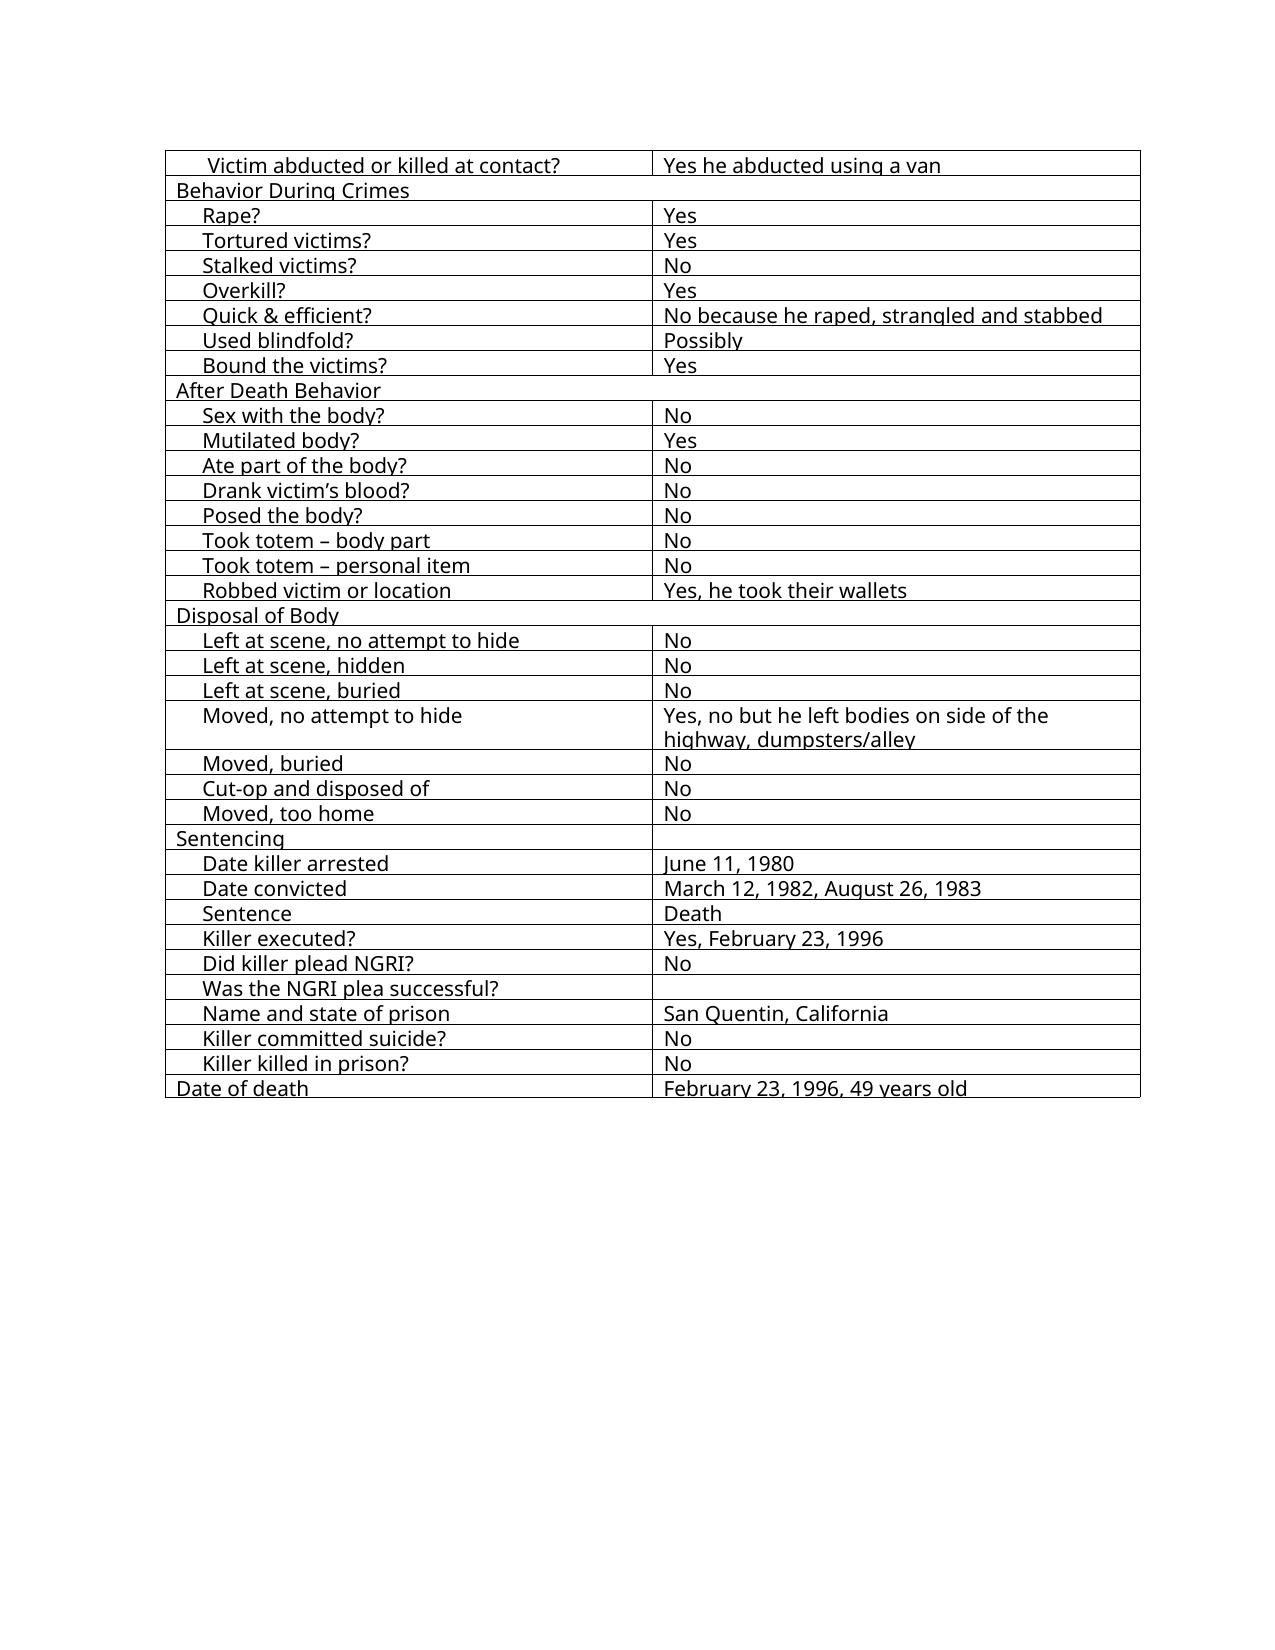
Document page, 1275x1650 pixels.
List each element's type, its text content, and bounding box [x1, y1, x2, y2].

table_cell Date killer arrested [166, 850, 652, 874]
table_cell Killer executed? [166, 925, 652, 949]
table_cell Ate part of the body? [166, 451, 652, 475]
table_cell Sentencing [166, 825, 652, 849]
table_cell Possibly [653, 326, 1140, 350]
table_cell [653, 975, 1140, 999]
table_cell No because he raped, strangled and stabbed them [653, 301, 1140, 325]
table_cell San Quentin, California [653, 1000, 1140, 1024]
table_cell Left at scene, no attempt to hide [166, 626, 652, 650]
table_cell Moved, buried [166, 750, 652, 774]
table_cell Took totem – personal item [166, 551, 652, 575]
table_cell No [653, 775, 1140, 799]
table_cell No [653, 451, 1140, 475]
table_cell Did killer plead NGRI? [166, 950, 652, 974]
table_cell Killer committed suicide? [166, 1025, 652, 1049]
table_cell Yes [653, 276, 1140, 300]
table_cell Yes [653, 351, 1140, 375]
table_cell No [653, 950, 1140, 974]
table_cell After Death Behavior [166, 376, 1140, 400]
table_cell Yes, February 23, 1996 [653, 925, 1140, 949]
table_cell Took totem – body part [166, 526, 652, 550]
table_cell Cut-op and disposed of [166, 775, 652, 799]
table_cell Moved, too home [166, 800, 652, 824]
table_cell Stalked victims? [166, 251, 652, 275]
table_header Yes he abducted using a van [653, 151, 1140, 175]
table_cell Tortured victims? [166, 226, 652, 250]
table_cell March 12, 1982, August 26, 1983 [653, 875, 1140, 899]
table_cell Disposal of Body [166, 601, 1140, 625]
table_cell No [653, 526, 1140, 550]
table_cell Behavior During Crimes [166, 176, 1140, 200]
table_cell Was the NGRI plea successful? [166, 975, 652, 999]
table_cell No [653, 626, 1140, 650]
table_cell Yes, no but he left bodies on side of the highway, dumpsters/alley [653, 701, 1140, 749]
table_header Victim abducted or killed at contact? [166, 151, 652, 175]
table_cell Name and state of prison [166, 1000, 652, 1024]
table_cell No [653, 676, 1140, 700]
table_cell [653, 825, 1140, 849]
table_cell Quick & efficient? [166, 301, 652, 325]
table_cell Left at scene, buried [166, 676, 652, 700]
table_cell Overkill? [166, 276, 652, 300]
table_cell February 23, 1996, 49 years old [653, 1075, 1140, 1097]
table_cell Left at scene, hidden [166, 651, 652, 675]
table_cell Yes [653, 426, 1140, 450]
table_cell Yes [653, 201, 1140, 225]
table_cell No [653, 651, 1140, 675]
table_cell No [653, 476, 1140, 500]
table_cell Rape? [166, 201, 652, 225]
table_cell No [653, 401, 1140, 425]
table_cell Killer killed in prison? [166, 1050, 652, 1074]
table_cell Yes, he took their wallets [653, 576, 1140, 600]
table_cell No [653, 551, 1140, 575]
table_cell Moved, no attempt to hide [166, 701, 652, 749]
table_cell No [653, 501, 1140, 525]
table_cell Death [653, 900, 1140, 924]
table_cell Used blindfold? [166, 326, 652, 350]
table_cell Date of death [166, 1075, 652, 1097]
table_cell No [653, 1025, 1140, 1049]
table_cell No [653, 251, 1140, 275]
table_cell Sentence [166, 900, 652, 924]
table_cell No [653, 750, 1140, 774]
table_cell Mutilated body? [166, 426, 652, 450]
table_cell Yes [653, 226, 1140, 250]
table_cell Drank victim’s blood? [166, 476, 652, 500]
table_cell Date convicted [166, 875, 652, 899]
table_cell No [653, 1050, 1140, 1074]
table_cell Robbed victim or location [166, 576, 652, 600]
table_cell Posed the body? [166, 501, 652, 525]
table_cell June 11, 1980 [653, 850, 1140, 874]
table_cell Bound the victims? [166, 351, 652, 375]
table_cell Sex with the body? [166, 401, 652, 425]
table_cell No [653, 800, 1140, 824]
